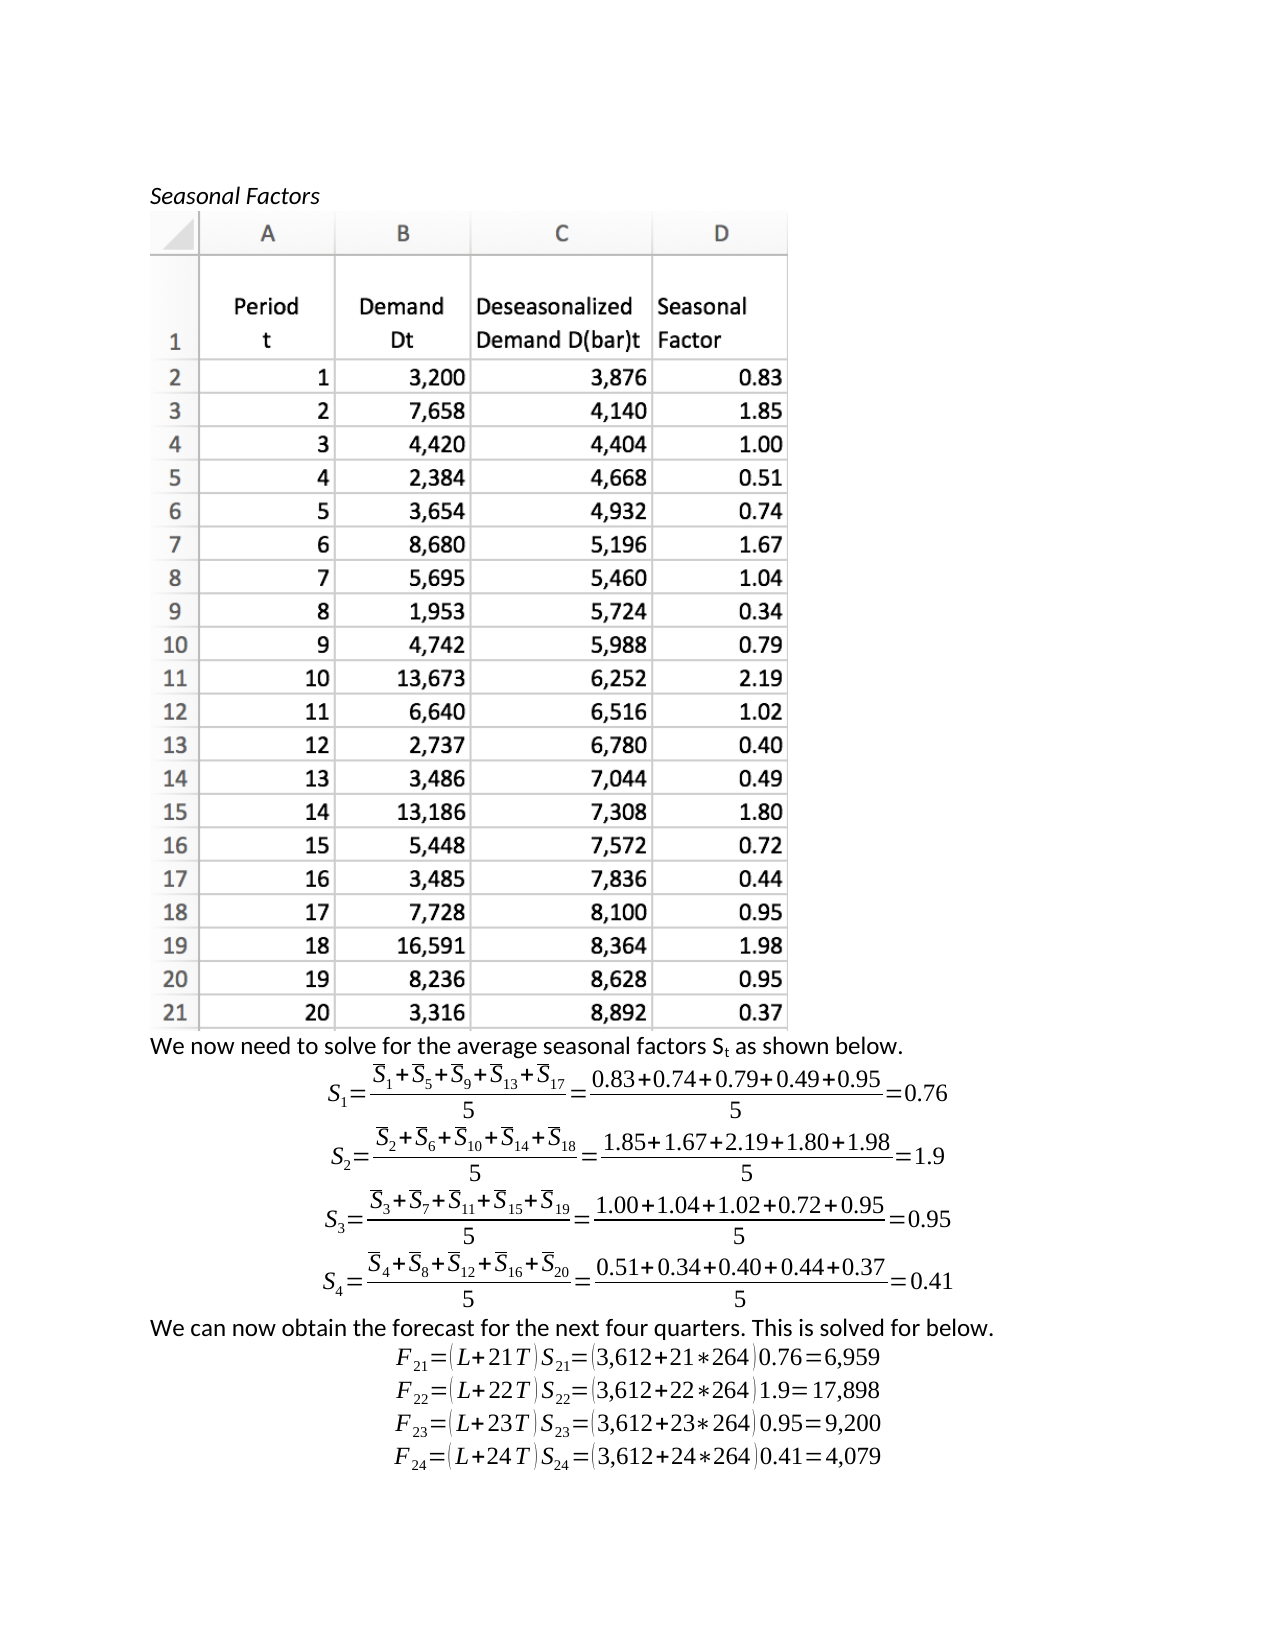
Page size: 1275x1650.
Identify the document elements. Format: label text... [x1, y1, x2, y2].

text We now need to solve for the average seasonal factors St as shown below. [150, 1030, 1125, 1061]
picture [150, 211, 788, 1031]
text Seasonal Factors [150, 181, 1125, 211]
text We can now obtain the forecast for the next four quarters. This is solved for below. [150, 1312, 1125, 1342]
